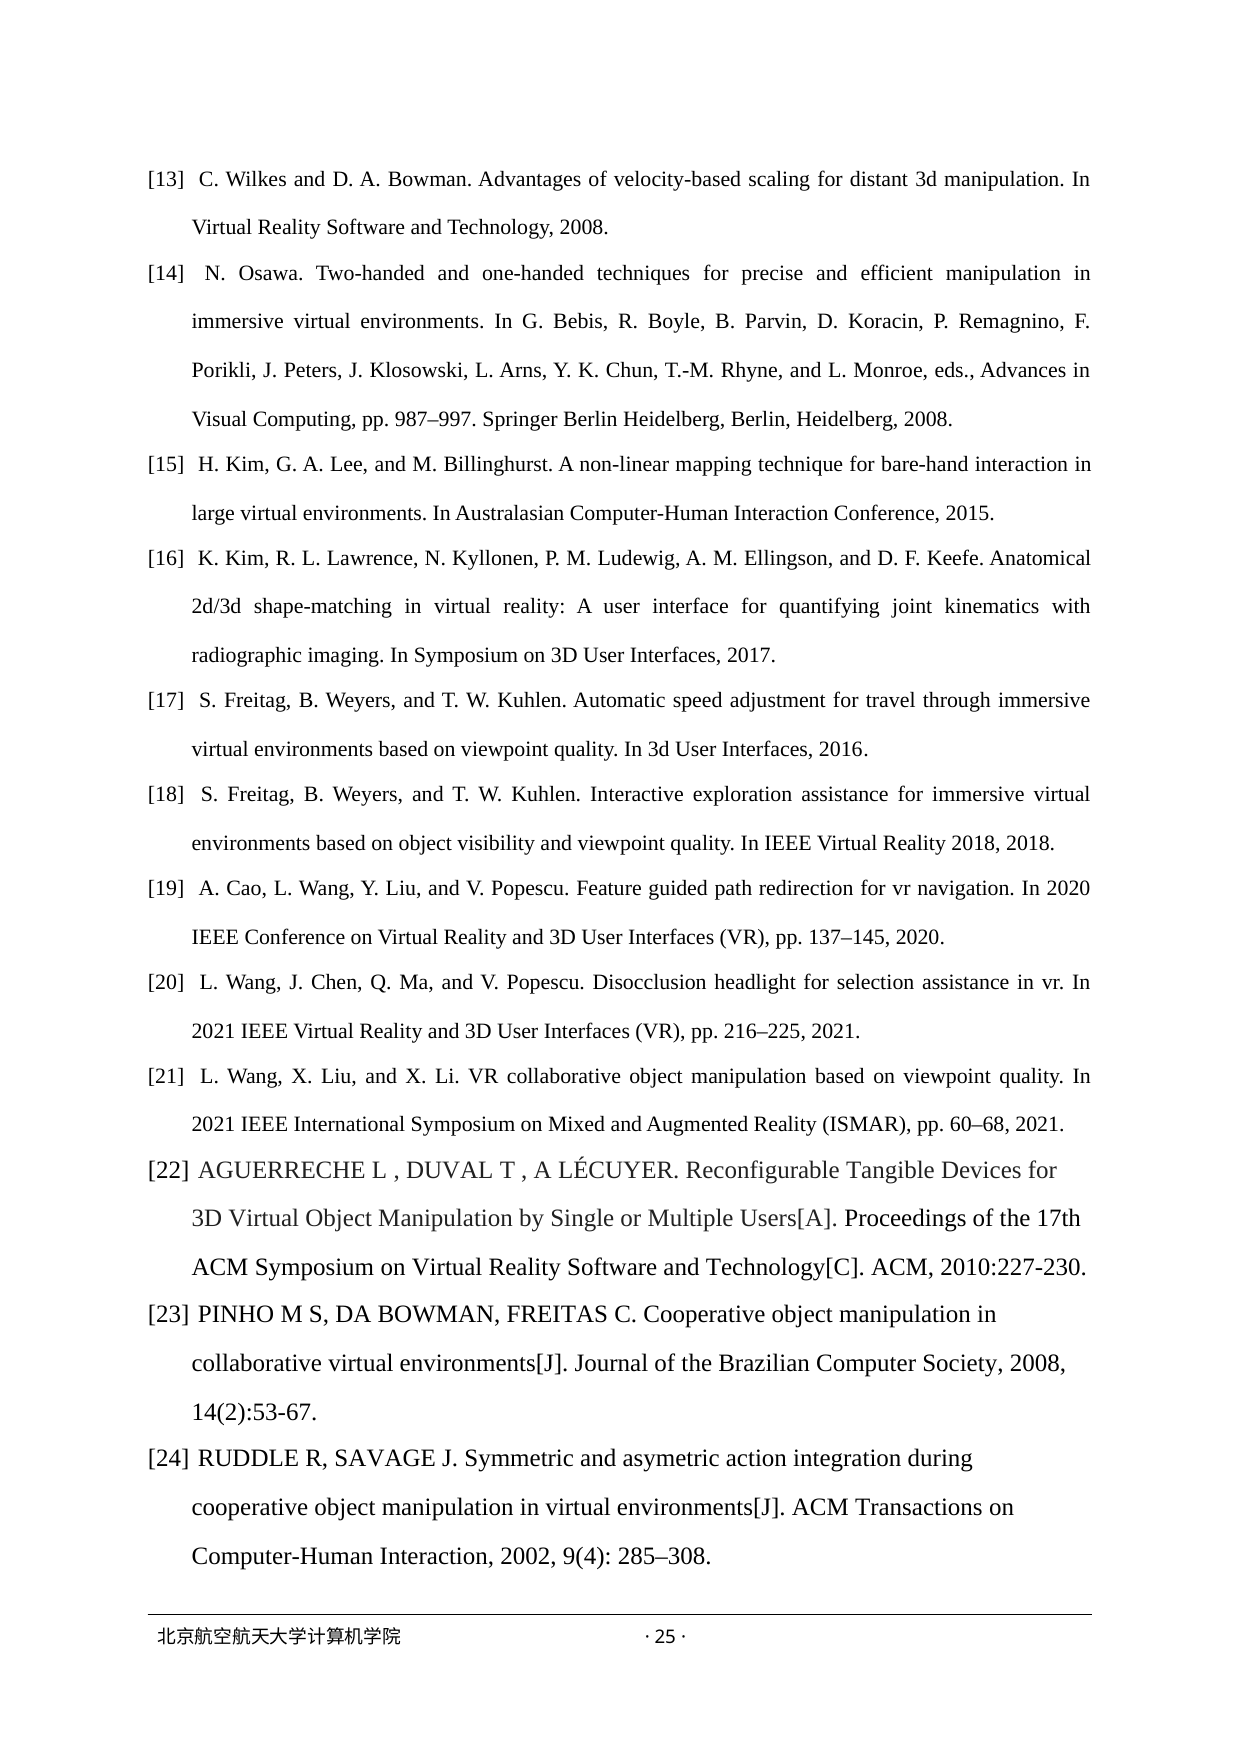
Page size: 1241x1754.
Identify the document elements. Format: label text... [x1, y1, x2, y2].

list AGUERRECHE L , DUVAL T , A LÉCUYER. Reconfigurable Tangible Devices for 3D Virtual Object Manipulation by Single or Multiple Users[A]. Proceedings of the 17th ACM Symposium on Virtual Reality Software and Technology[C]. ACM, 2010:227-230. [148, 1153, 1092, 1283]
list S. Freitag, B. Weyers, and T. W. Kuhlen. Interactive exploration assistance for immersive virtual environments based on object visibility and viewpoint quality. In IEEE Virtual Reality 2018, 2018. [148, 777, 1092, 859]
list K. Kim, R. L. Lawrence, N. Kyllonen, P. M. Ludewig, A. M. Ellingson, and D. F. Keefe. Anatomical 2d/3d shape-matching in virtual reality: A user interface for quantifying joint kinematics with radiographic imaging. In Symposium on 3D User Interfaces, 2017. [148, 541, 1092, 671]
list A. Cao, L. Wang, Y. Liu, and V. Popescu. Feature guided path redirection for vr navigation. In 2020 IEEE Conference on Virtual Reality and 3D User Interfaces (VR), pp. 137–145, 2020. [148, 871, 1092, 953]
list L. Wang, X. Liu, and X. Li. VR collaborative object manipulation based on viewpoint quality. In 2021 IEEE International Symposium on Mixed and Augmented Reality (ISMAR), pp. 60–68, 2021. [148, 1059, 1092, 1140]
list PINHO M S, DA BOWMAN, FREITAS C. Cooperative object manipulation in collaborative virtual environments[J]. Journal of the Brazilian Computer Society, 2008, 14(2):53-67. [148, 1297, 1092, 1427]
list H. Kim, G. A. Lee, and M. Billinghurst. A non-linear mapping technique for bare-hand interaction in large virtual environments. In Australasian Computer-Human Interaction Conference, 2015. [148, 447, 1092, 528]
list S. Freitag, B. Weyers, and T. W. Kuhlen. Automatic speed adjustment for travel through immersive virtual environments based on viewpoint quality. In 3d User Interfaces, 2016. [148, 684, 1092, 765]
list C. Wilkes and D. A. Bowman. Advantages of velocity-based scaling for distant 3d manipulation. In Virtual Reality Software and Technology, 2008. [148, 162, 1092, 243]
list L. Wang, J. Chen, Q. Ma, and V. Popescu. Disocclusion headlight for selection assistance in vr. In 2021 IEEE Virtual Reality and 3D User Interfaces (VR), pp. 216–225, 2021. [148, 965, 1092, 1046]
list RUDDLE R, SAVAGE J. Symmetric and asymetric action integration during cooperative object manipulation in virtual environments[J]. ACM Transactions on Computer-Human Interaction, 2002, 9(4): 285–308. [148, 1442, 1092, 1572]
list N. Osawa. Two-handed and one-handed techniques for precise and efficient manipulation in immersive virtual environments. In G. Bebis, R. Boyle, B. Parvin, D. Koracin, P. Remagnino, F. Porikli, J. Peters, J. Klosowski, L. Arns, Y. K. Chun, T.-M. Rhyne, and L. Monroe, eds., Advances in Visual Computing, pp. 987–997. Springer Berlin Heidelberg, Berlin, Heidelberg, 2008. [148, 256, 1092, 434]
